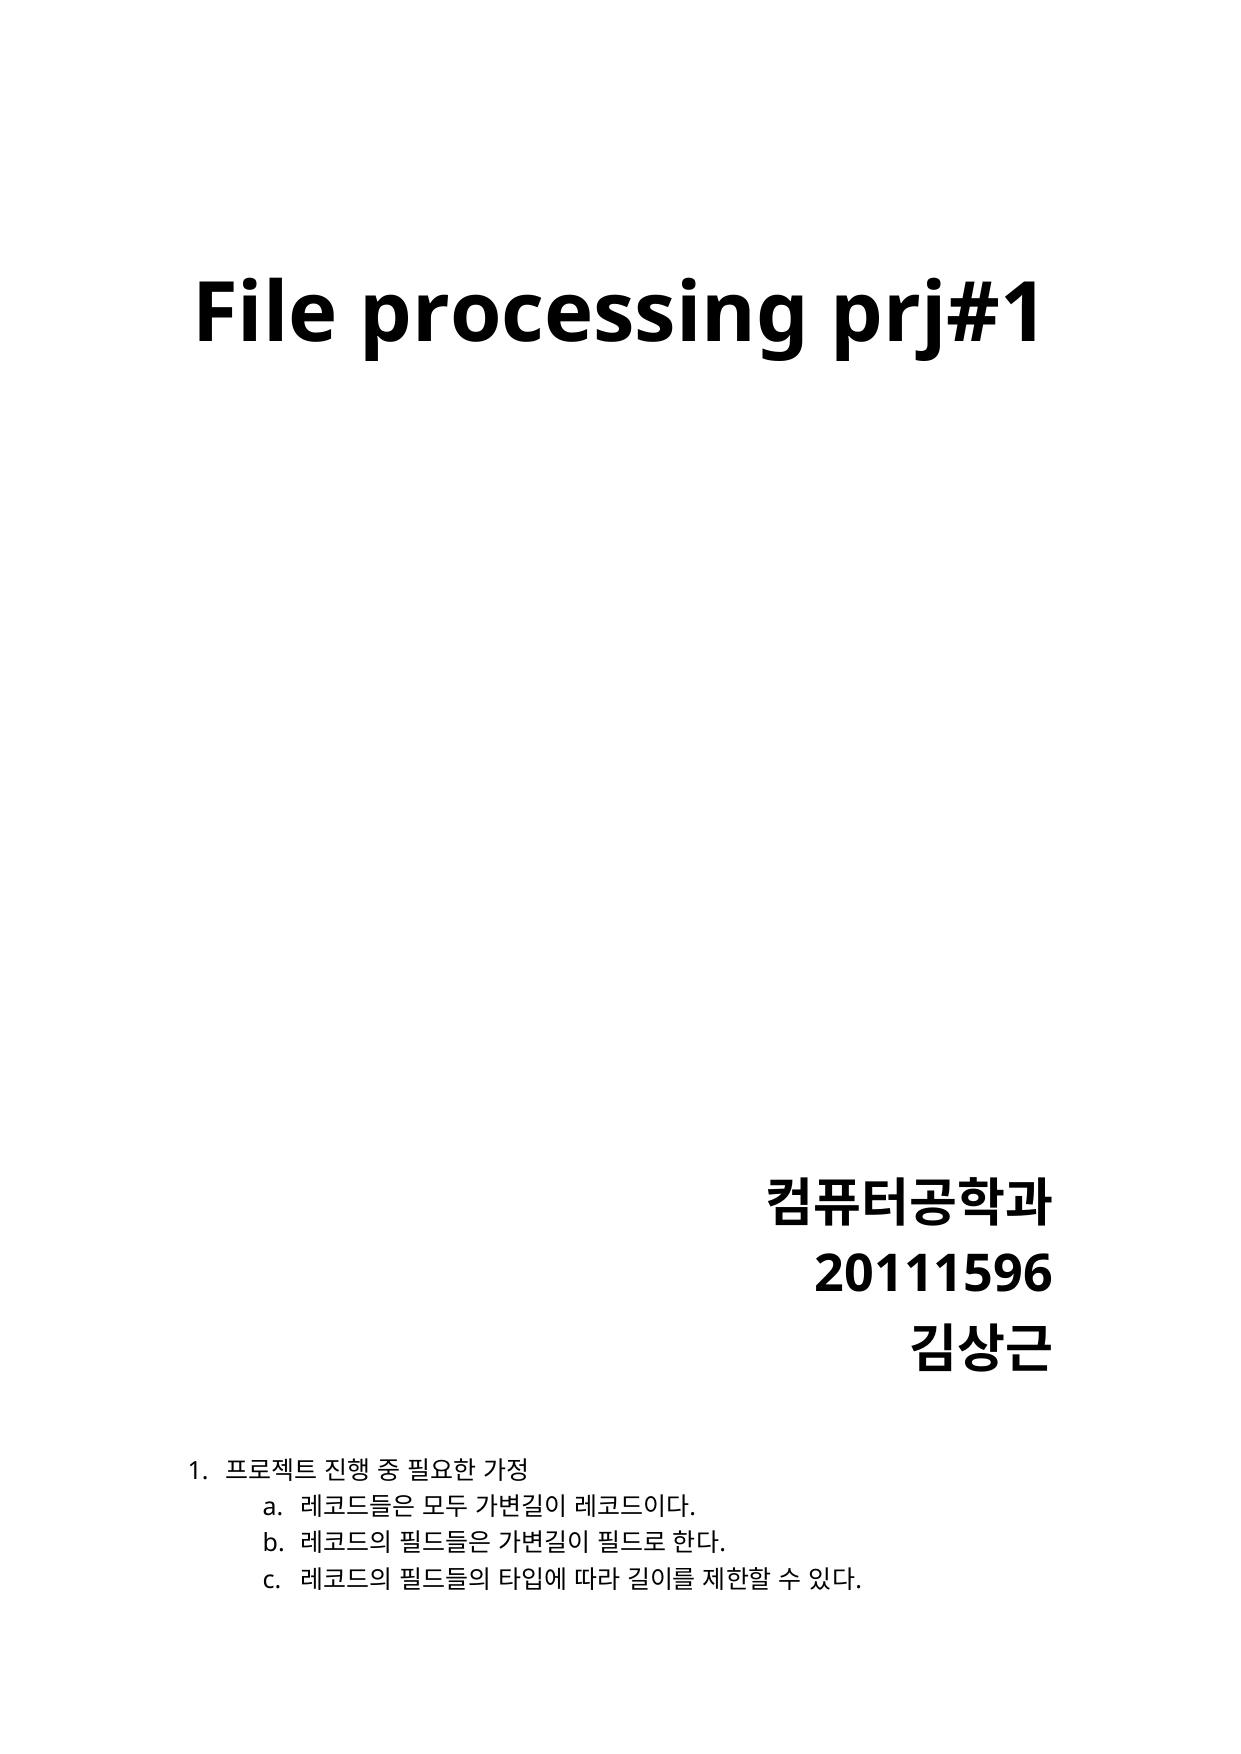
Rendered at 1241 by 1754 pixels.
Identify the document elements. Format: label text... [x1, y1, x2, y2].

list 레코드의 필드들은 가변길이 필드로 한다. [262, 1523, 1053, 1559]
text 김상근 [187, 1307, 1053, 1382]
list 프로젝트 진행 중 필요한 가정 [187, 1450, 1053, 1487]
list 레코드의 필드들의 타입에 따라 길이를 제한할 수 있다. [262, 1559, 1053, 1595]
text 컴퓨터공학과 [187, 1161, 1053, 1236]
list 레코드들은 모두 가변길이 레코드이다. [262, 1487, 1053, 1523]
text 20111596 [187, 1236, 1053, 1307]
text File processing prj#1 [187, 252, 1053, 366]
